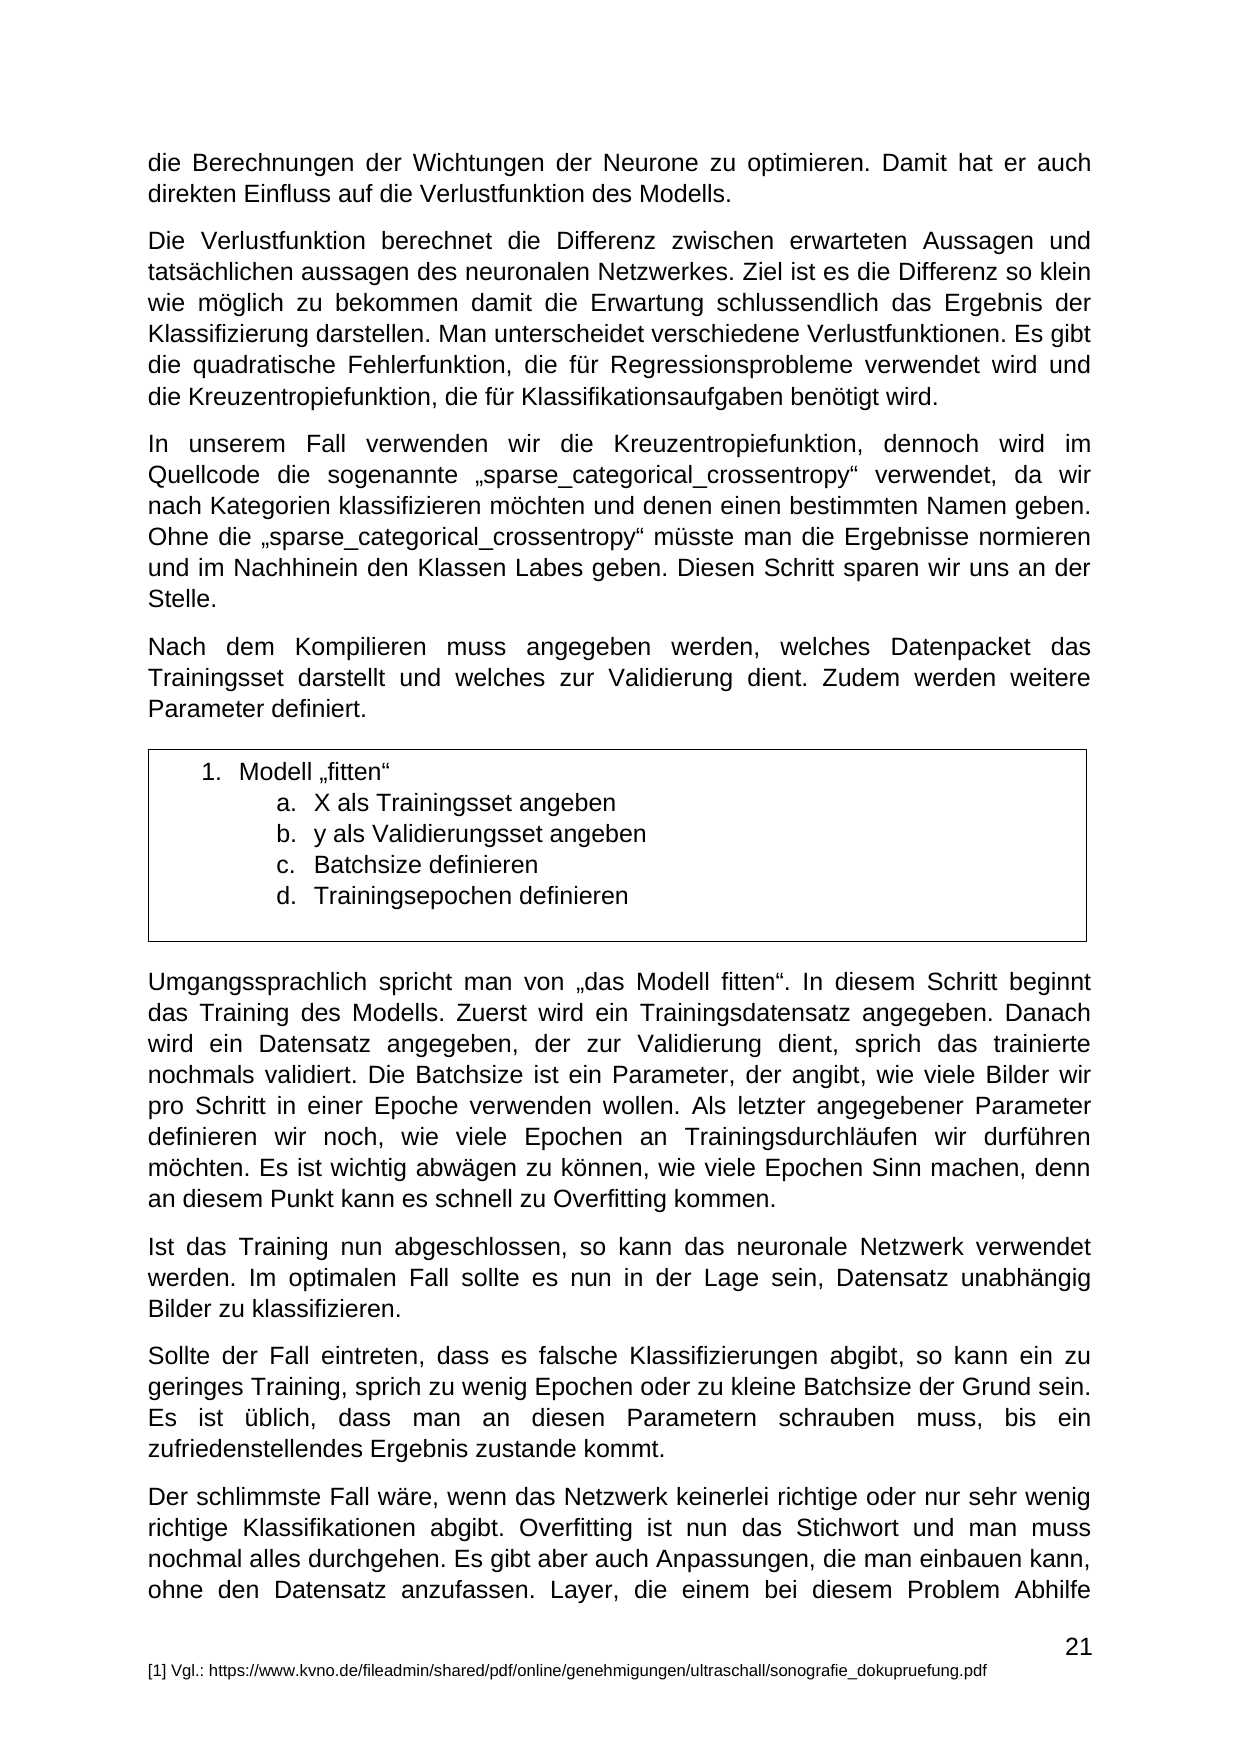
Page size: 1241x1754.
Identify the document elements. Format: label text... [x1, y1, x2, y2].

text Sollte der Fall eintreten, dass es falsche Klassifizierungen abgibt, so kann ein zu geringes Training, sprich zu wenig Epochen oder zu kleine Batchsize der Grund sein. Es ist üblich, dass man an diesen Parametern schrauben muss, bis ein zufriedenstellendes Ergebnis zustande kommt. [148, 1341, 1093, 1463]
text In unserem Fall verwenden wir die Kreuzentropiefunktion, dennoch wird im Quellcode die sogenannte „sparse_categorical_crossentropy“ verwendet, da wir nach Kategorien klassifizieren möchten und denen einen bestimmten Namen geben. Ohne die „sparse_categorical_crossentropy“ müsste man die Ergebnisse normieren und im Nachhinein den Klassen Labes geben. Diesen Schritt sparen wir uns an der Stelle. [148, 429, 1093, 613]
text Nach dem Kompilieren muss angegeben werden, welches Datenpacket das Trainingsset darstellt und welches zur Validierung dient. Zudem werden weitere Parameter definiert. [148, 632, 1093, 723]
text Ist das Training nun abgeschlossen, so kann das neuronale Netzwerk verwendet werden. Im optimalen Fall sollte es nun in der Lage sein, Datensatz unabhängig Bilder zu klassifizieren. [148, 1232, 1093, 1322]
text Umgangssprachlich spricht man von „das Modell fitten“. In diesem Schritt beginnt das Training des Modells. Zuerst wird ein Trainingsdatensatz angegeben. Danach wird ein Datensatz angegeben, der zur Validierung dient, sprich das trainierte nochmals validiert. Die Batchsize ist ein Parameter, der angibt, wie viele Bilder wir pro Schritt in einer Epoche verwenden wollen. Als letzter angegebener Parameter definieren wir noch, wie viele Epochen an Trainingsdurchläufen wir durführen möchten. Es ist wichtig abwägen zu können, wie viele Epochen Sinn machen, denn an diesem Punkt kann es schnell zu Overfitting kommen. [148, 967, 1093, 1213]
